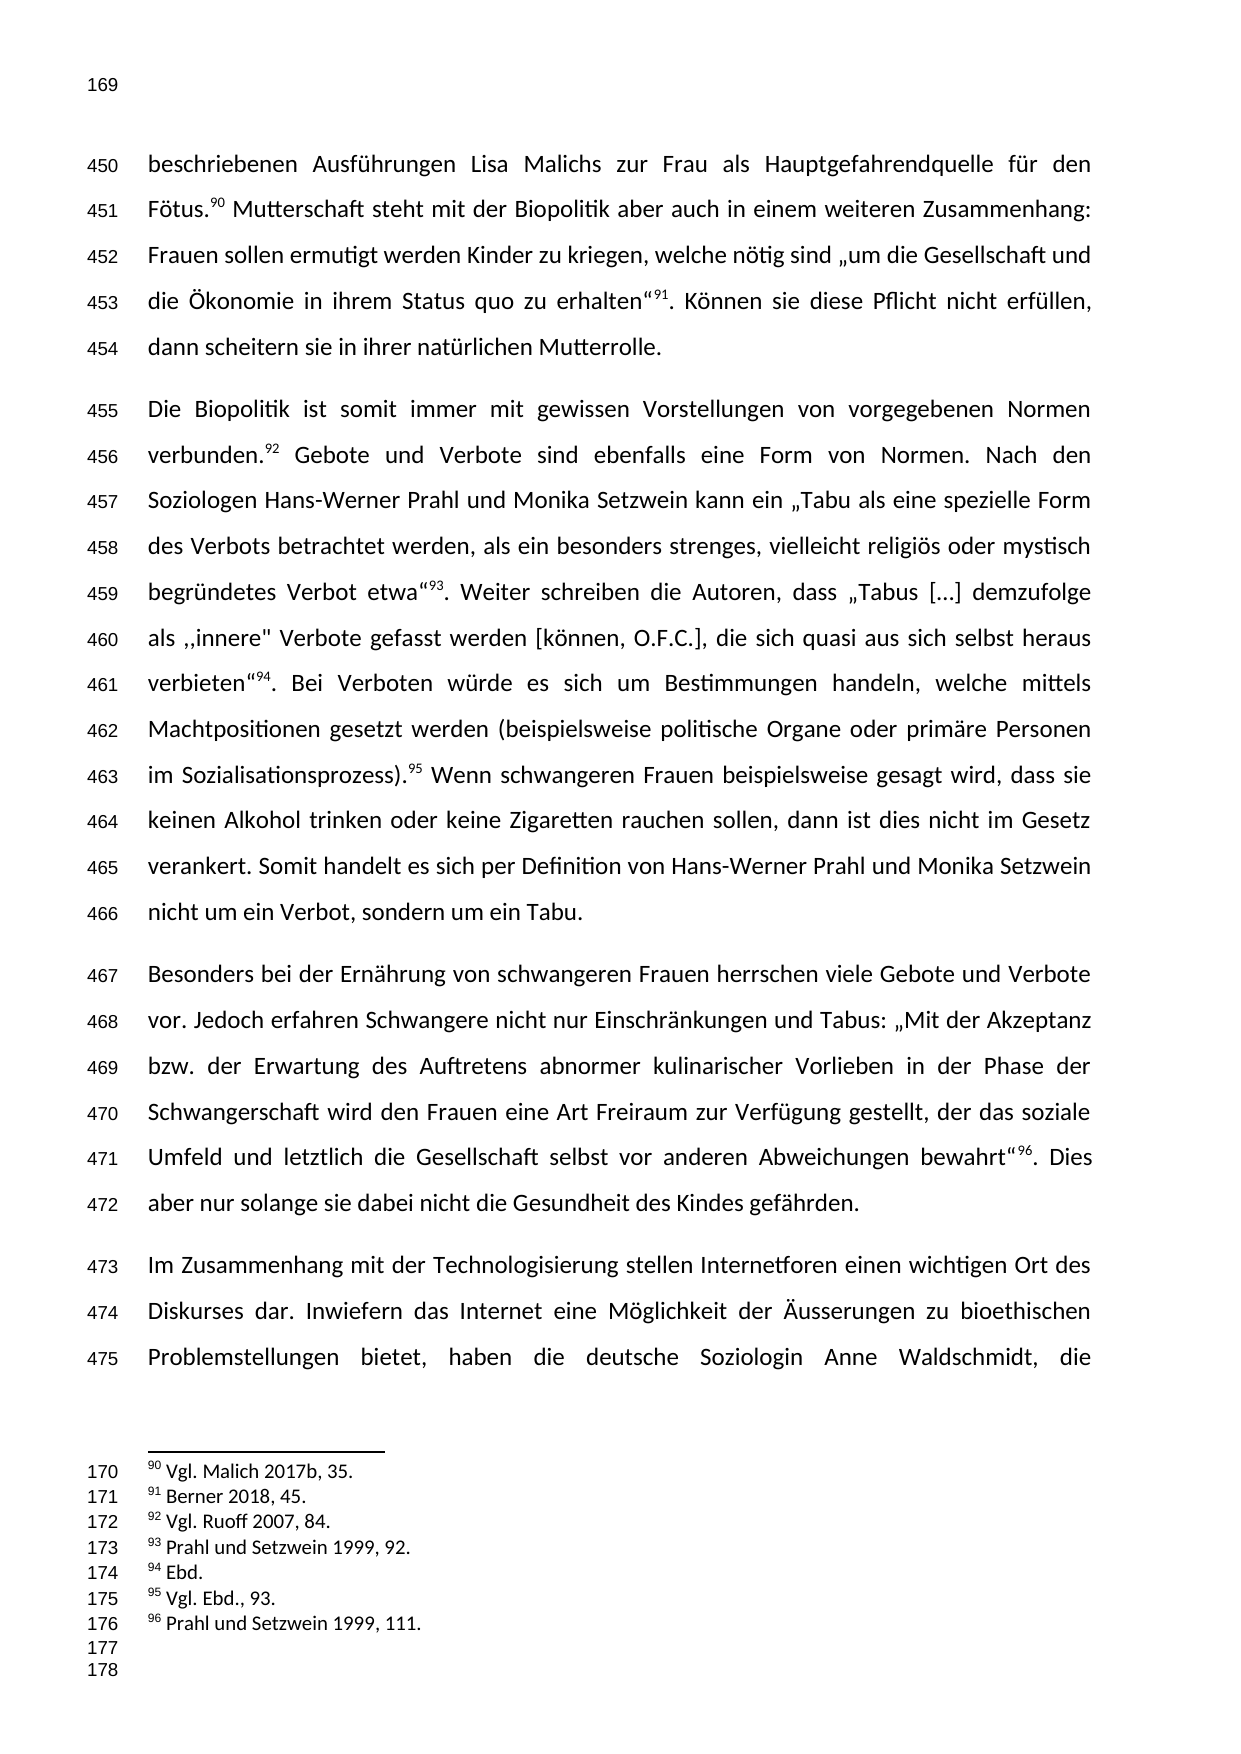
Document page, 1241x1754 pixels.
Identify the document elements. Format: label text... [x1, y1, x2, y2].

text Die Biopolitik ist somit immer mit gewissen Vorstellungen von vorgegebenen Normen verbunden. Gebote und Verbote sind ebenfalls eine Form von Normen. Nach den Soziologen Hans-Werner Prahl und Monika Setzwein kann ein „Tabu als eine spezielle Form des Verbots betrachtet werden, als ein besonders strenges, vielleicht religiös oder mystisch begründetes Verbot etwa“. Weiter schreiben die Autoren, dass „Tabus […] demzufolge als ,,innere" Verbote gefasst werden [können, O.F.C.], die sich quasi aus sich selbst heraus verbieten“. Bei Verboten würde es sich um Bestimmungen handeln, welche mittels Machtpositionen gesetzt werden (beispielsweise politische Organe oder primäre Personen im Sozialisationsprozess). Wenn schwangeren Frauen beispielsweise gesagt wird, dass sie keinen Alkohol trinken oder keine Zigaretten rauchen sollen, dann ist dies nicht im Gesetz verankert. Somit handelt es sich per Definition von Hans-Werner Prahl und Monika Setzwein nicht um ein Verbot, sondern um ein Tabu. [148, 393, 1092, 927]
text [148, 1249, 1092, 1371]
text Besonders bei der Ernährung von schwangeren Frauen herrschen viele Gebote und Verbote vor. Jedoch erfahren Schwangere nicht nur Einschränkungen und Tabus: „Mit der Akzeptanz bzw. der Erwartung des Auftretens abnormer kulinarischer Vorlieben in der Phase der Schwangerschaft wird den Frauen eine Art Freiraum zur Verfügung gestellt, der das soziale Umfeld und letztlich die Gesellschaft selbst vor anderen Abweichungen bewahrt“. Dies aber nur solange sie dabei nicht die Gesundheit des Kindes gefährden. [148, 958, 1092, 1218]
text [148, 148, 1092, 361]
